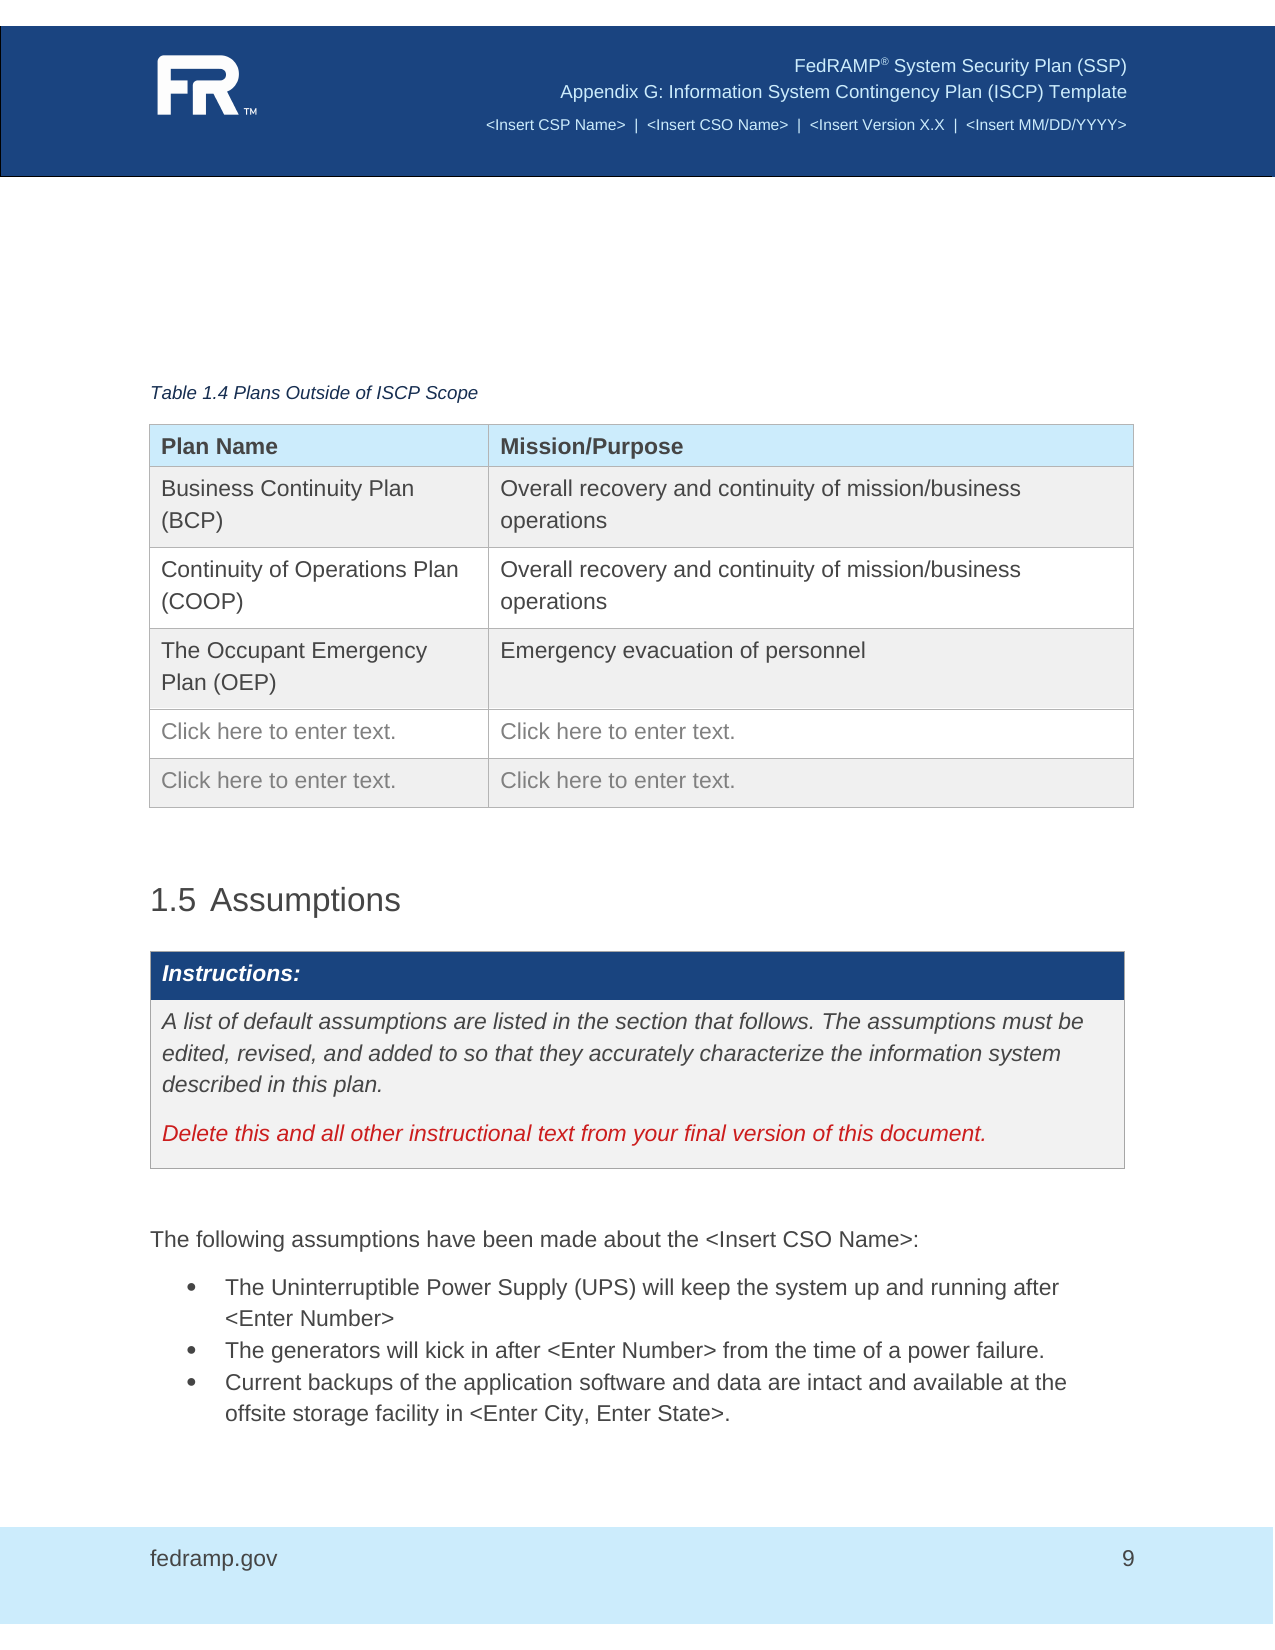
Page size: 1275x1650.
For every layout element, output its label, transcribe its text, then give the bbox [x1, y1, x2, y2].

table_cell Emergency evacuation of personnel [489, 629, 1133, 708]
table_cell Continuity of Operations Plan (COOP) [150, 548, 488, 628]
table_header Mission/Purpose [489, 425, 1133, 466]
text The following assumptions have been made about the <Insert CSO Name>: [150, 1226, 1125, 1252]
list The generators will kick in after <Enter Number> from the time of a power failure. [187, 1337, 1125, 1363]
table_cell A list of default assumptions are listed in the section that follows. The assumptions must be edited, revised, and added to so that they accurately characterize the information system described in this plan. Delete this and all other instructional text from your final version of this document. [151, 1000, 1124, 1168]
table_cell Click here to enter text. [150, 759, 488, 807]
list Current backups of the application software and data are intact and available at the offsite storage facility in <Enter City, Enter State>. [187, 1368, 1125, 1426]
table_cell Overall recovery and continuity of mission/business operations [489, 548, 1133, 628]
table_header Plan Name [150, 425, 488, 466]
list The Uninterruptible Power Supply (UPS) will keep the system up and running after <Enter Number> [187, 1274, 1125, 1332]
table_header Instructions: [151, 952, 1124, 1000]
table_cell Click here to enter text. [489, 759, 1133, 807]
picture [157, 55, 257, 115]
table_cell Click here to enter text. [150, 710, 488, 758]
subtitle Assumptions [150, 880, 1125, 918]
table_cell Overall recovery and continuity of mission/business operations [489, 467, 1133, 547]
table_cell Click here to enter text. [489, 710, 1133, 758]
table_cell Business Continuity Plan (BCP) [150, 467, 488, 547]
title Table 1.4 Plans Outside of ISCP Scope [150, 381, 1125, 403]
table_cell The Occupant Emergency Plan (OEP) [150, 629, 488, 708]
